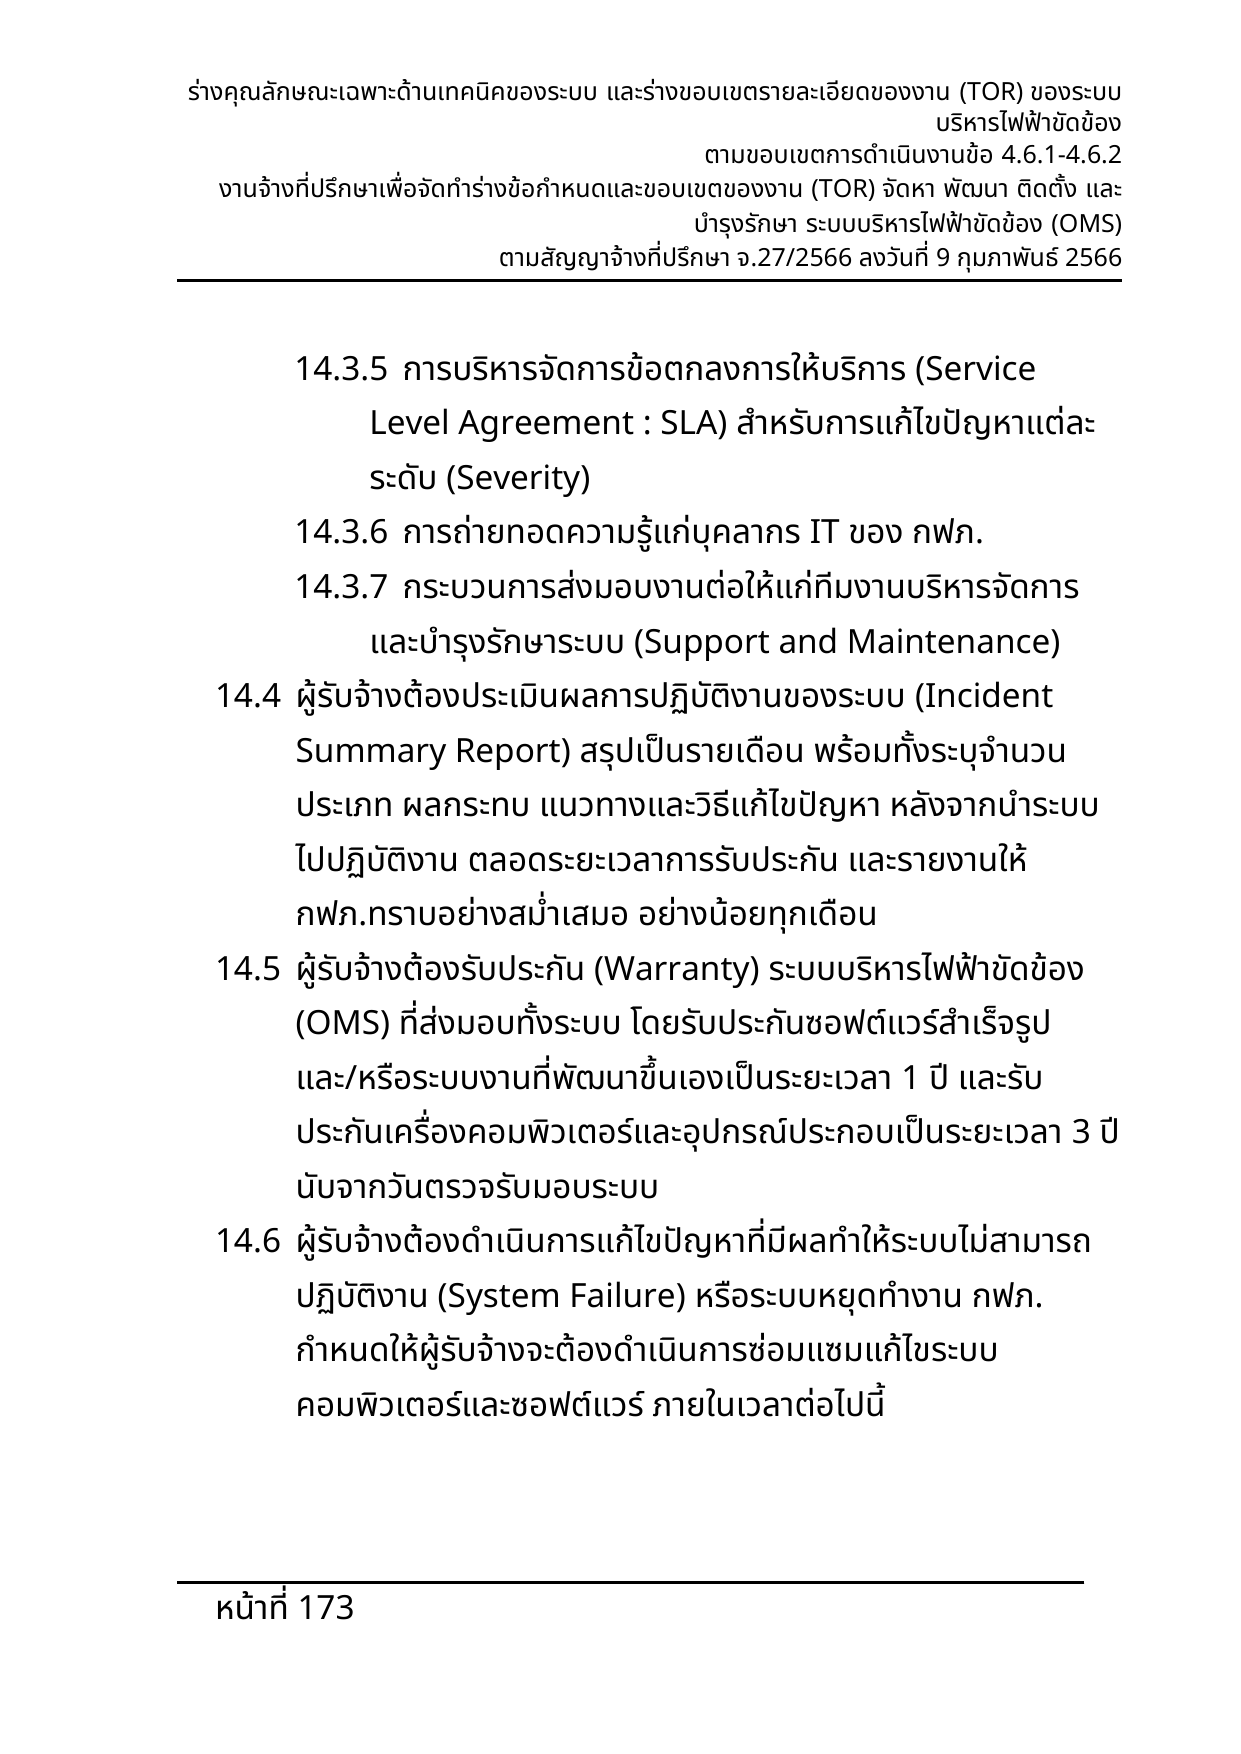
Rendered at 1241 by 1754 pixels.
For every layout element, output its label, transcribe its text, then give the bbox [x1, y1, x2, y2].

list กระบวนการส่งมอบงานต่อให้แก่ทีมงานบริหารจัดการและบำรุงรักษาระบบ (Support and Maintenance) [294, 563, 1122, 668]
list ผู้รับจ้างต้องรับประกัน (Warranty) ระบบบริหารไฟฟ้าขัดข้อง (OMS) ที่ส่งมอบทั้งระบบ โดยรับประกันซอฟต์แวร์สำเร็จรูป และ/หรือระบบงานที่พัฒนาขึ้นเองเป็นระยะเวลา 1 ปี และรับประกันเครื่องคอมพิวเตอร์และอุปกรณ์ประกอบเป็นระยะเวลา 3 ปี นับจากวันตรวจรับมอบระบบ [215, 944, 1122, 1213]
list การบริหารจัดการข้อตกลงการให้บริการ (Service Level Agreement : SLA) สำหรับการแก้ไขปัญหาแต่ละระดับ (Severity) [294, 344, 1122, 504]
list ผู้รับจ้างต้องประเมินผลการปฏิบัติงานของระบบ (Incident Summary Report) สรุปเป็นรายเดือน พร้อมทั้งระบุจำนวน ประเภท ผลกระทบ แนวทางและวิธีแก้ไขปัญหา หลังจากนำระบบไปปฏิบัติงาน ตลอดระยะเวลาการรับประกัน และรายงานให้ กฟภ.ทราบอย่างสม่ำเสมอ อย่างน้อยทุกเดือน [215, 672, 1122, 941]
list การถ่ายทอดความรู้แก่บุคลากร IT ของ กฟภ. [294, 508, 1122, 559]
list ผู้รับจ้างต้องดำเนินการแก้ไขปัญหาที่มีผลทำให้ระบบไม่สามารถปฏิบัติงาน (System Failure) หรือระบบหยุดทำงาน กฟภ. กำหนดให้ผู้รับจ้างจะต้องดำเนินการซ่อมแซมแก้ไขระบบคอมพิวเตอร์และซอฟต์แวร์ ภายในเวลาต่อไปนี้ [215, 1217, 1122, 1431]
